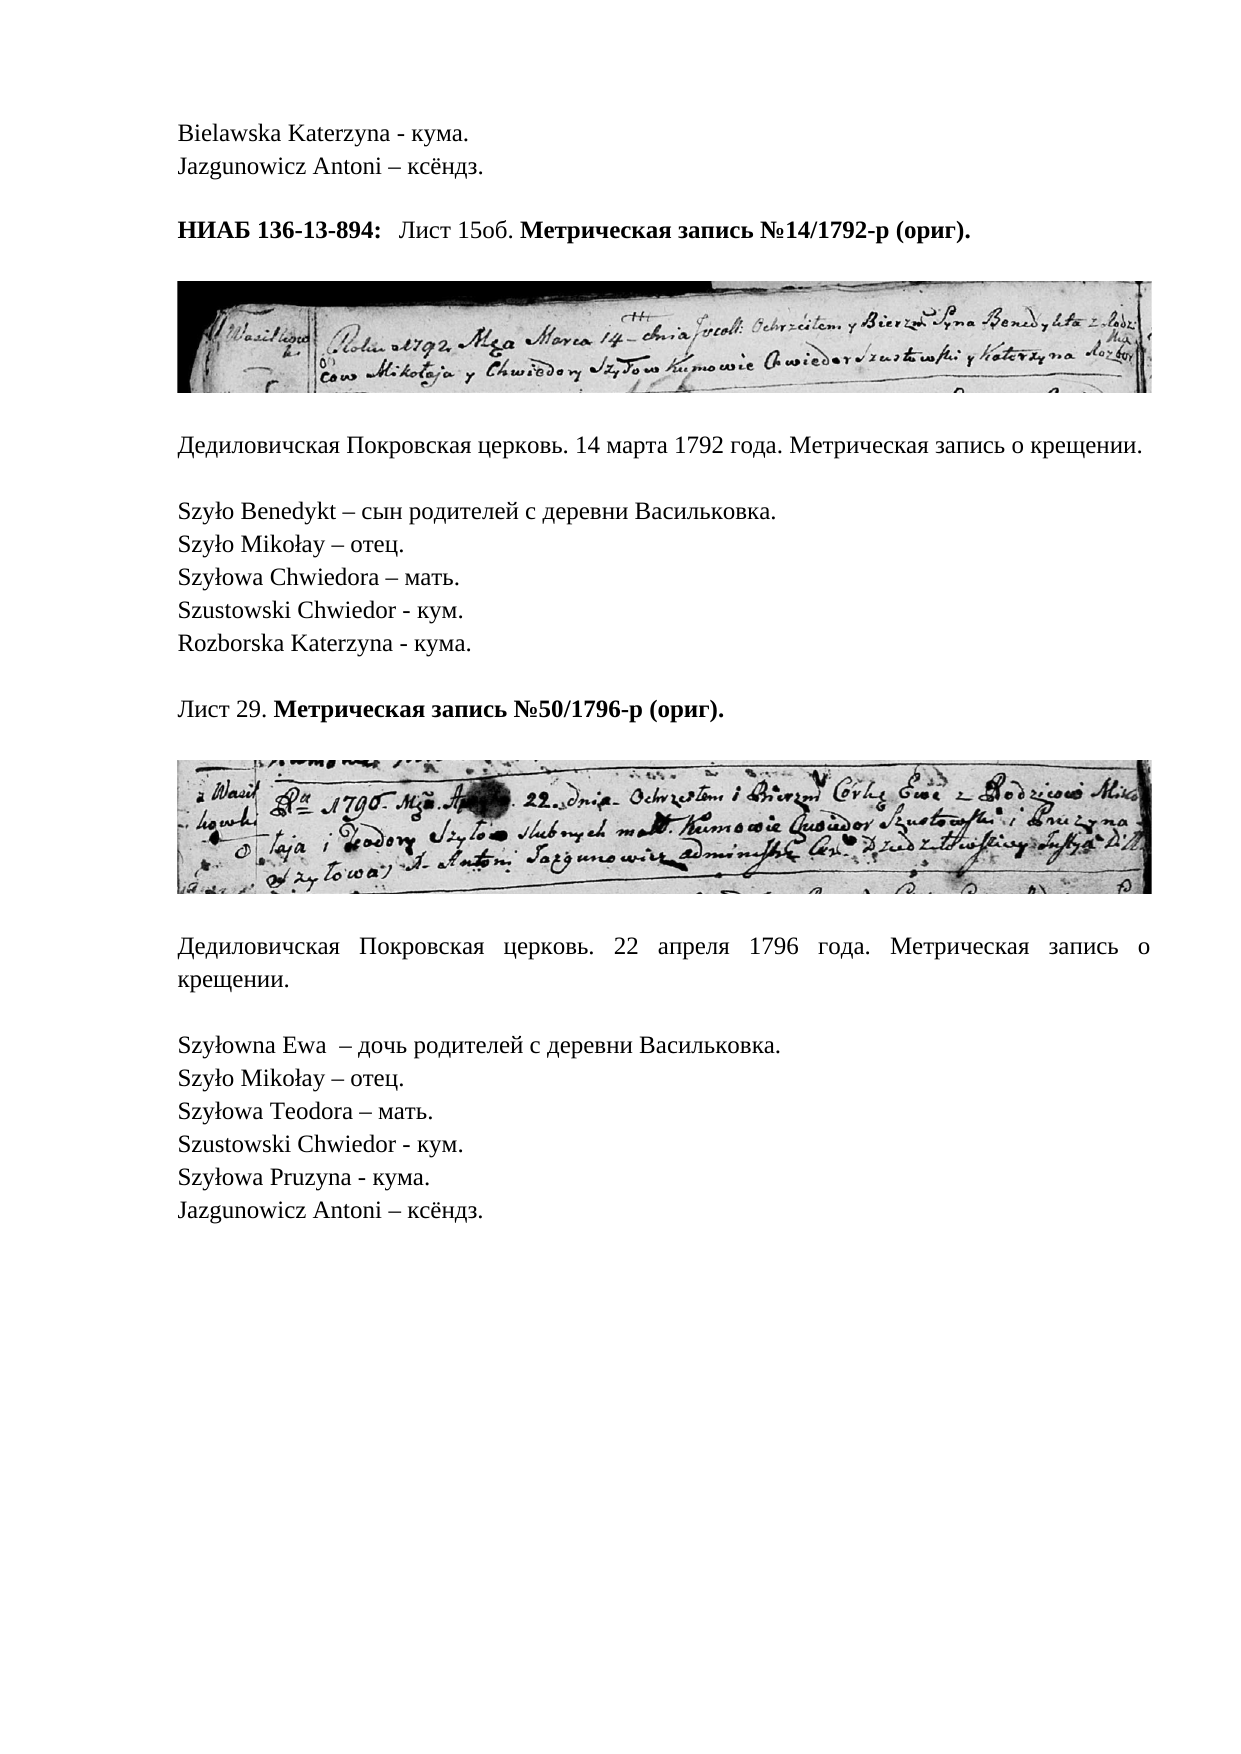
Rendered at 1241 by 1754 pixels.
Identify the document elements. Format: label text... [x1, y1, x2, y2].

text Szyło Mikołay – отец. [177, 529, 1152, 558]
text Szyłowna Ewa – дочь родителей с деревни Васильковка. [177, 1030, 1152, 1059]
text Szyłowa Chwiedora – мать. [177, 562, 1152, 591]
text Szustowski Chwiedor - кум. [177, 1129, 1152, 1158]
text Jazgunowicz Antoni – ксёндз. [177, 151, 1152, 180]
text Bielawska Katerzyna - кума. [177, 118, 1152, 147]
picture [177, 281, 1152, 393]
text Jazgunowicz Antoni – ксёндз. [177, 1195, 1152, 1224]
text Szyłowa Teodora – мать. [177, 1096, 1152, 1125]
text Дедиловичская Покровская церковь. 14 марта 1792 года. Метрическая запись о крещении. [177, 430, 1152, 459]
text Szustowski Chwiedor - кум. [177, 595, 1152, 624]
picture [177, 760, 1152, 894]
text Rozborska Katerzyna - кума. [177, 628, 1152, 657]
text НИАБ 136-13-894: Лист 15об. Метрическая запись №14/1792-р (ориг). [177, 215, 1152, 244]
text Szyło Benedykt – сын родителей с деревни Васильковка. [177, 496, 1152, 525]
text Szyłowa Pruzyna - кума. [177, 1162, 1152, 1191]
text Дедиловичская Покровская церковь. 22 апреля 1796 года. Метрическая запись о крещении. [177, 931, 1152, 993]
text Лист 29. Метрическая запись №50/1796-р (ориг). [177, 694, 1152, 723]
text Szyło Mikołay – отец. [177, 1063, 1152, 1092]
